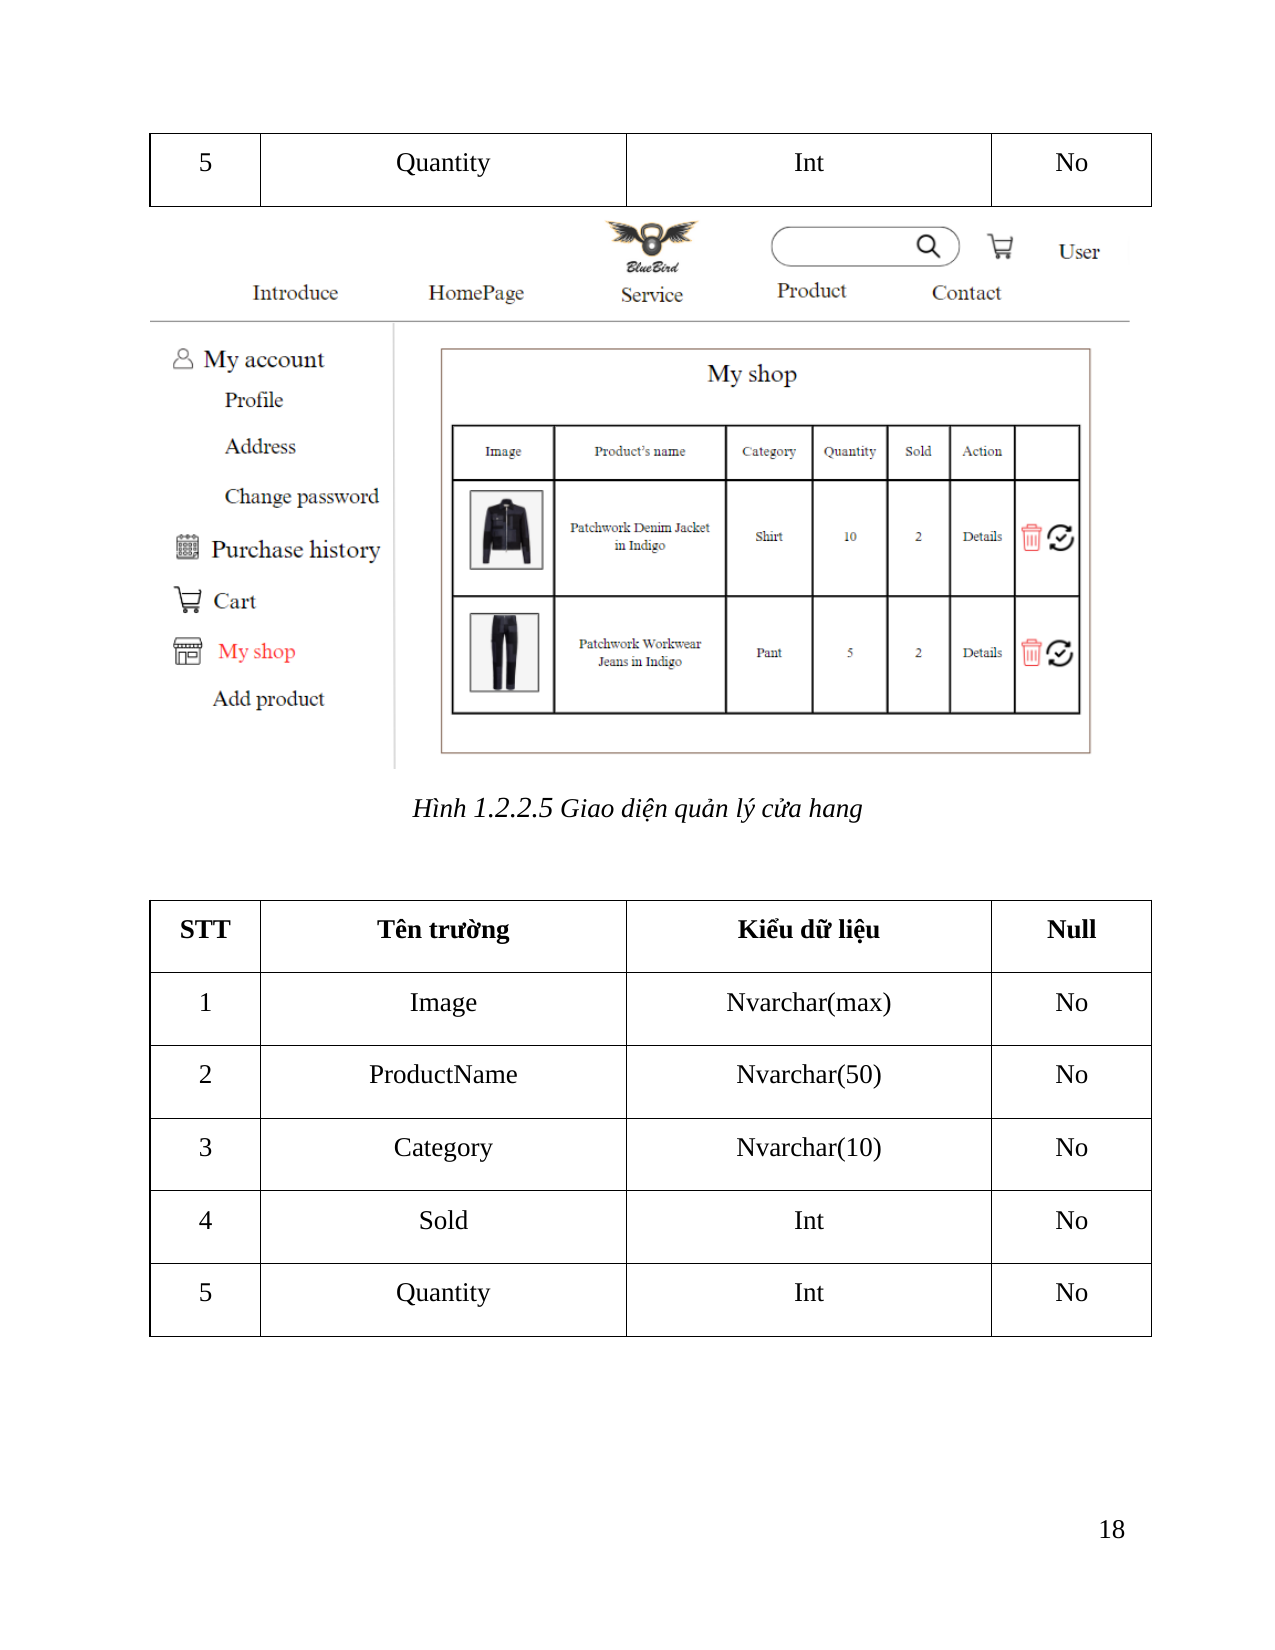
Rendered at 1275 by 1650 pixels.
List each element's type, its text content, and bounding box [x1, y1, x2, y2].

table_cell Nvarchar(max) [627, 973, 991, 1045]
table_cell No [992, 1119, 1151, 1190]
table_cell No [992, 1264, 1151, 1336]
table_cell No [992, 134, 1151, 206]
table_cell 3 [151, 1119, 260, 1190]
table_cell 2 [151, 1046, 260, 1118]
table_cell 5 [151, 1264, 260, 1336]
table_cell 4 [151, 1191, 260, 1263]
table_cell No [992, 1046, 1151, 1118]
table_header Tên trường [261, 901, 626, 972]
table_cell Nvarchar(10) [627, 1119, 991, 1190]
table_header Null [992, 901, 1151, 972]
table_cell Nvarchar(50) [627, 1046, 991, 1118]
table_header Kiểu dữ liệu [627, 901, 991, 972]
table_cell 5 [151, 134, 260, 206]
table_cell Sold [261, 1191, 626, 1263]
picture [150, 219, 1130, 769]
table_cell Category [261, 1119, 626, 1190]
table_cell Int [627, 134, 991, 206]
table_cell No [992, 1191, 1151, 1263]
table_cell 1 [151, 973, 260, 1045]
text Hình 1.2.2.5 Giao diện quản lý cửa hang [150, 791, 1125, 824]
table_header STT [151, 901, 260, 972]
table_cell Quantity [261, 1264, 626, 1336]
table_cell Image [261, 973, 626, 1045]
table_cell Int [627, 1191, 991, 1263]
table_cell ProductName [261, 1046, 626, 1118]
table_cell Quantity [261, 134, 626, 206]
table_cell Int [627, 1264, 991, 1336]
table_cell No [992, 973, 1151, 1045]
